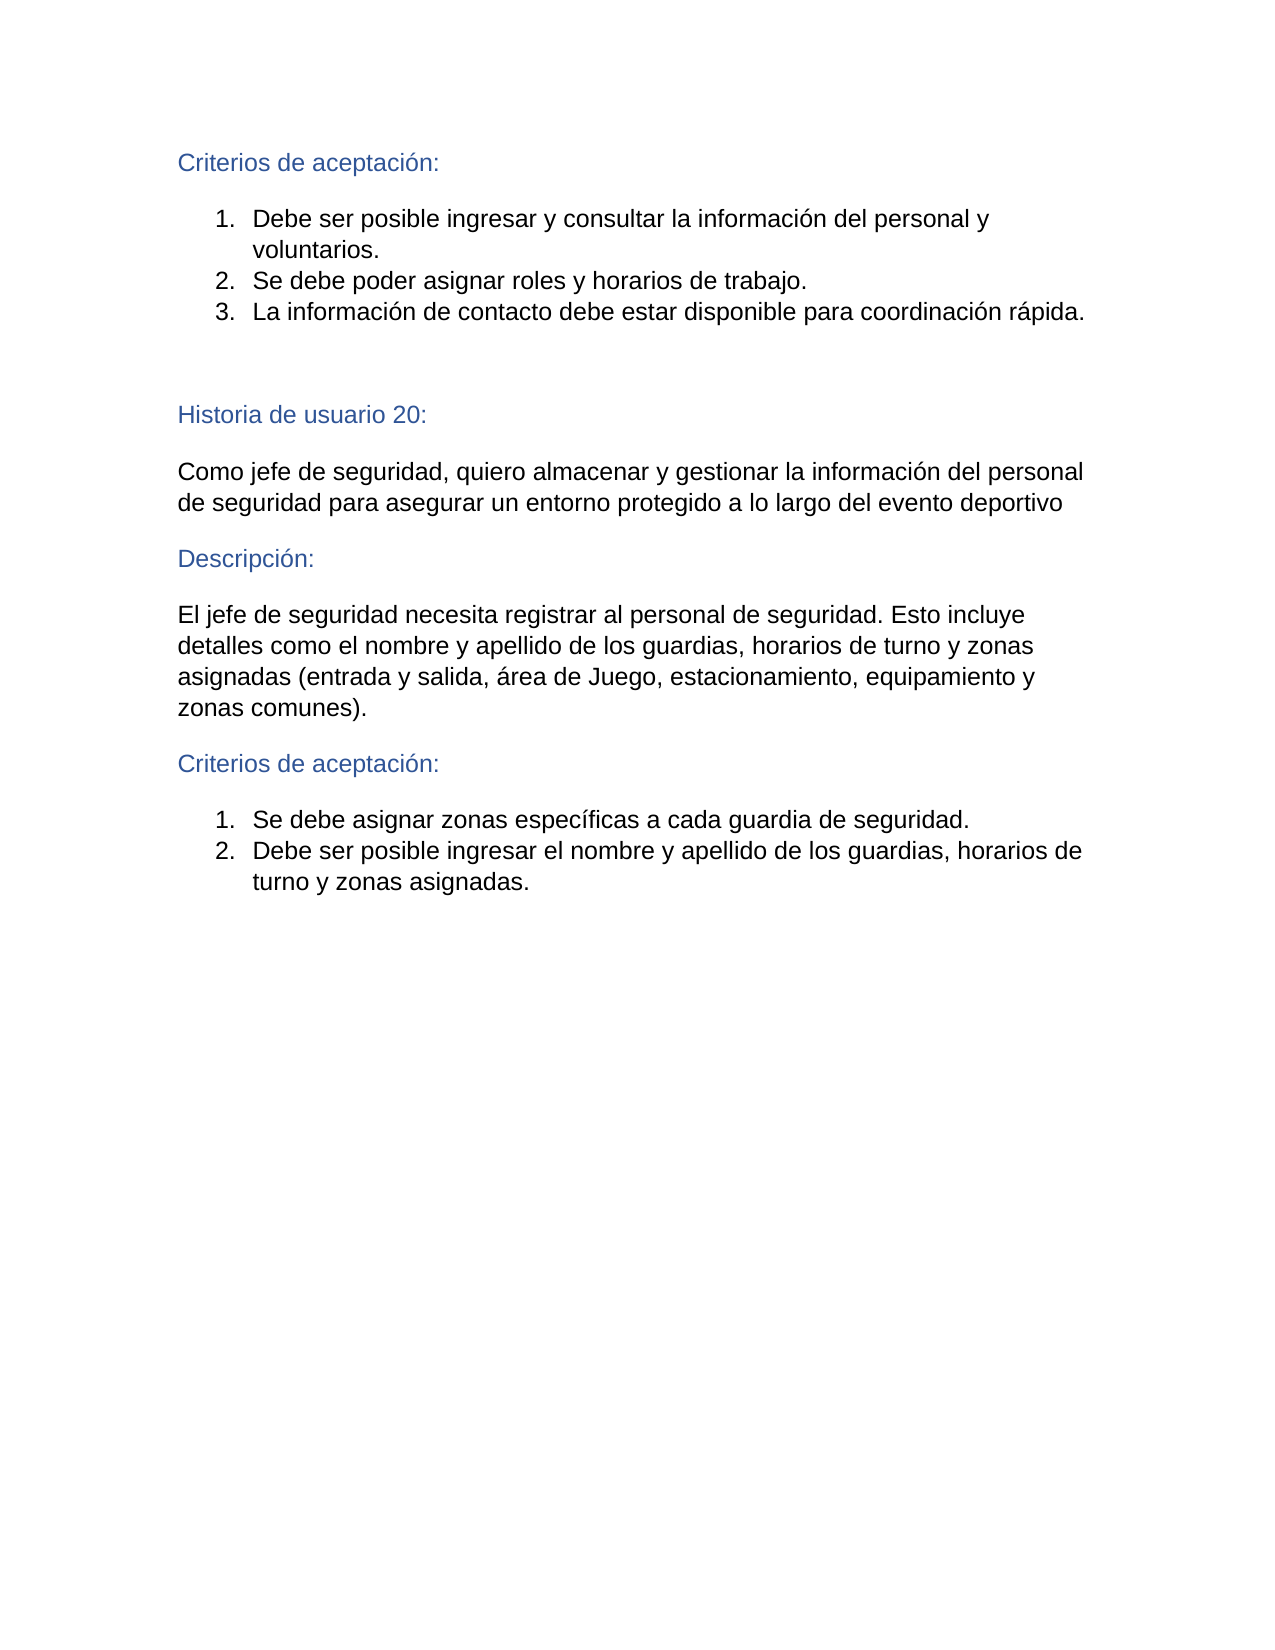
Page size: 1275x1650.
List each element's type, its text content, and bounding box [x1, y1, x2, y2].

text Descripción: [177, 544, 1098, 572]
text El jefe de seguridad necesita registrar al personal de seguridad. Esto incluye detalles como el nombre y apellido de los guardias, horarios de turno y zonas asignadas (entrada y salida, área de Juego, estacionamiento, equipamiento y zonas comunes). [177, 600, 1098, 722]
list Debe ser posible ingresar el nombre y apellido de los guardias, horarios de turno y zonas asignadas. [215, 836, 1098, 896]
text Criterios de aceptación: [177, 749, 1098, 778]
list Se debe poder asignar roles y horarios de trabajo. [215, 266, 1098, 294]
text Criterios de aceptación: [177, 148, 1098, 176]
text Como jefe de seguridad, quiero almacenar y gestionar la información del personal de seguridad para asegurar un entorno protegido a lo largo del evento deportivo [177, 457, 1098, 516]
list La información de contacto debe estar disponible para coordinación rápida. [215, 297, 1098, 326]
list Debe ser posible ingresar y consultar la información del personal y voluntarios. [215, 204, 1098, 263]
list Se debe asignar zonas específicas a cada guardia de seguridad. [215, 805, 1098, 834]
text Historia de usuario 20: [177, 401, 1098, 429]
